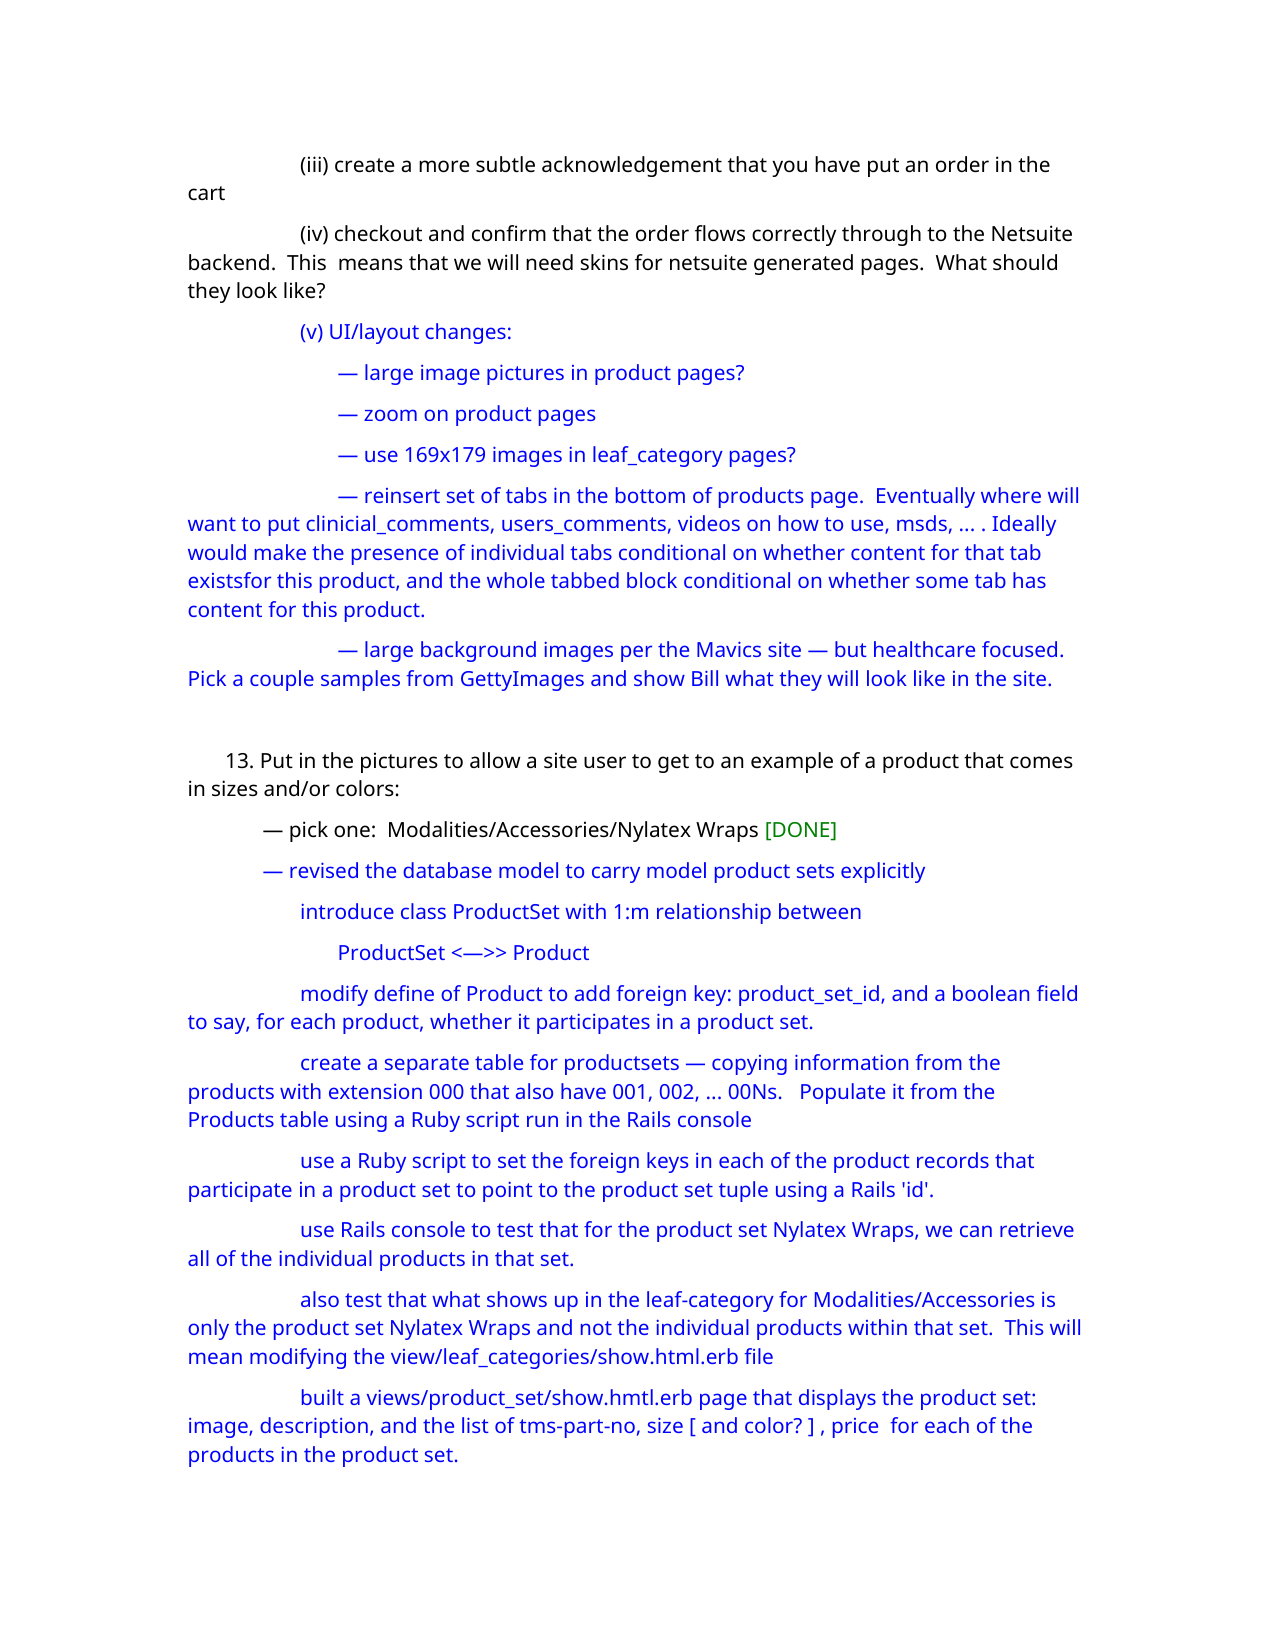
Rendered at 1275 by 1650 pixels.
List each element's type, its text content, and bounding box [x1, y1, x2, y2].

text — large image pictures in product pages? [187, 358, 1087, 387]
text — large background images per the Mavics site — but healthcare focused. Pick a couple samples from GettyImages and show Bill what they will look like in the site. [187, 636, 1087, 692]
text (iii) create a more subtle acknowledgement that you have put an order in the cart [187, 150, 1087, 207]
text create a separate table for productsets — copying information from the products with extension 000 that also have 001, 002, ... 00Ns. Populate it from the Products table using a Ruby script run in the Rails console [187, 1048, 1087, 1134]
text — pick one: Modalities/Accessories/Nylatex Wraps [DONE] [187, 815, 1087, 844]
text (iv) checkout and confirm that the order flows correctly through to the Netsuite backend. This means that we will need skins for netsuite generated pages. What should they look like? [187, 219, 1087, 305]
text also test that what shows up in the leaf-category for Modalities/Accessories is only the product set Nylatex Wraps and not the individual products within that set. This will mean modifying the view/leaf_categories/show.html.erb file [187, 1285, 1087, 1370]
text — use 169x179 images in leaf_category pages? [187, 440, 1087, 468]
text — reinsert set of tabs in the bottom of products page. Eventually where will want to put clinicial_comments, users_comments, videos on how to use, msds, ... . Ideally would make the presence of individual tabs conditional on whether content for that tab existsfor this product, and the whole tabbed block conditional on whether some tab has content for this product. [187, 481, 1087, 623]
text — zoom on product pages [187, 399, 1087, 427]
text — revised the database model to carry model product sets explicitly [187, 856, 1087, 885]
text ProductSet <—>> Product [187, 938, 1087, 967]
text use a Ruby script to set the foreign keys in each of the product records that participate in a product set to point to the product set tuple using a Rails 'id'. [187, 1146, 1087, 1203]
text introduce class ProductSet with 1:m relationship between [187, 897, 1087, 926]
text modify define of Product to add foreign key: product_set_id, and a boolean field to say, for each product, whether it participates in a product set. [187, 979, 1087, 1036]
text 13. Put in the pictures to allow a site user to get to an example of a product that comes in sizes and/or colors: [187, 746, 1087, 803]
text use Rails console to test that for the product set Nylatex Wraps, we can retrieve all of the individual products in that set. [187, 1216, 1087, 1272]
text built a views/product_set/show.hmtl.erb page that displays the product set: image, description, and the list of tms-part-no, size [ and color? ] , price for each of the products in the product set. [187, 1383, 1087, 1468]
text (v) UI/layout changes: [187, 317, 1087, 346]
